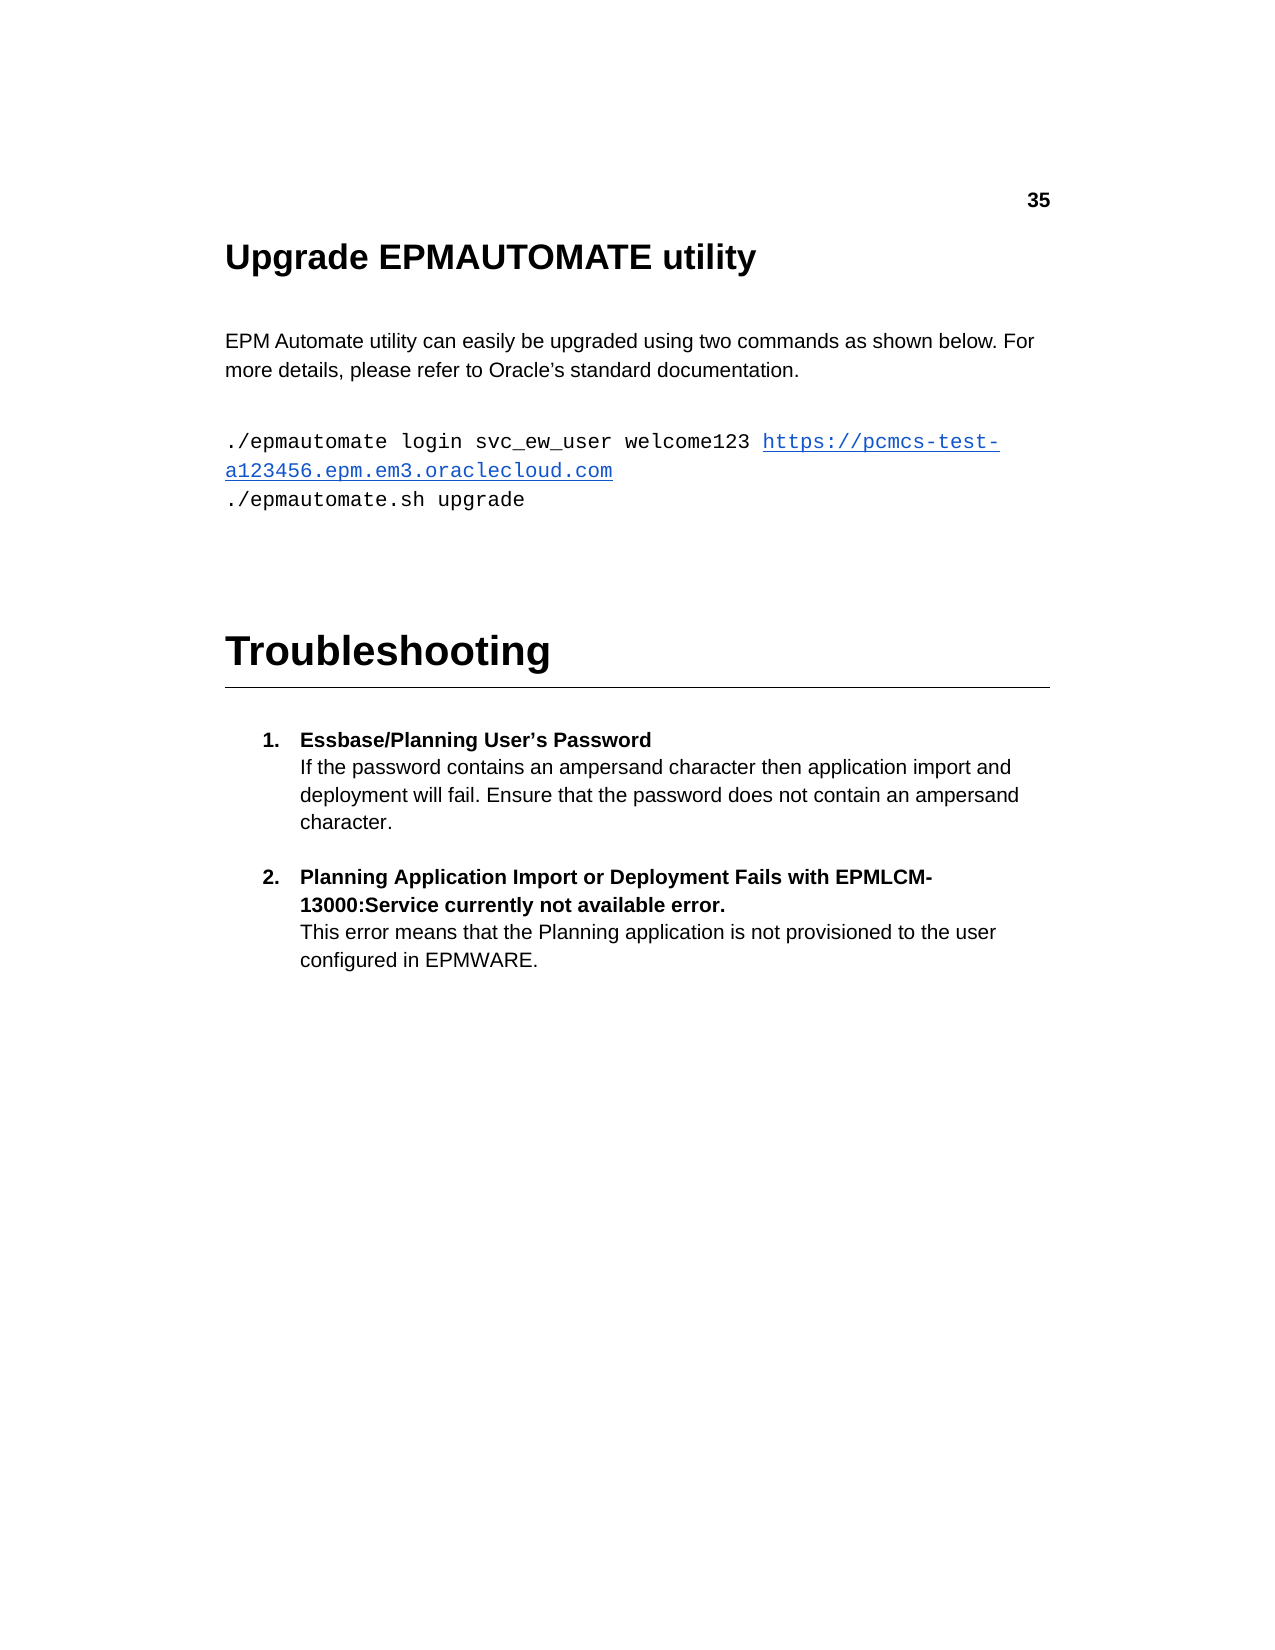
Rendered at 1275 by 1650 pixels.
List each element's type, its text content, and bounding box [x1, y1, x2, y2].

subtitle Upgrade EPMAUTOMATE utility [225, 236, 1050, 277]
list Planning Application Import or Deployment Fails with EPMLCM-13000:Service currently not available error. [262, 865, 1050, 917]
subtitle Troubleshooting [225, 626, 1050, 687]
text This error means that the Planning application is not provisioned to the user configured in EPMWARE. [300, 920, 1050, 972]
text If the password contains an ampersand character then application import and deployment will fail. Ensure that the password does not contain an ampersand character. [300, 755, 1050, 834]
text ./epmautomate login svc_ew_user welcome123 https://pcmcs-test-a123456.epm.em3.oraclecloud.com [225, 425, 1050, 483]
text EPM Automate utility can easily be upgraded using two commands as shown below. For more details, please refer to Oracle’s standard documentation. [225, 325, 1050, 383]
text ./epmautomate.sh upgrade [225, 483, 1050, 513]
list Essbase/Planning User’s Password [262, 728, 1050, 752]
